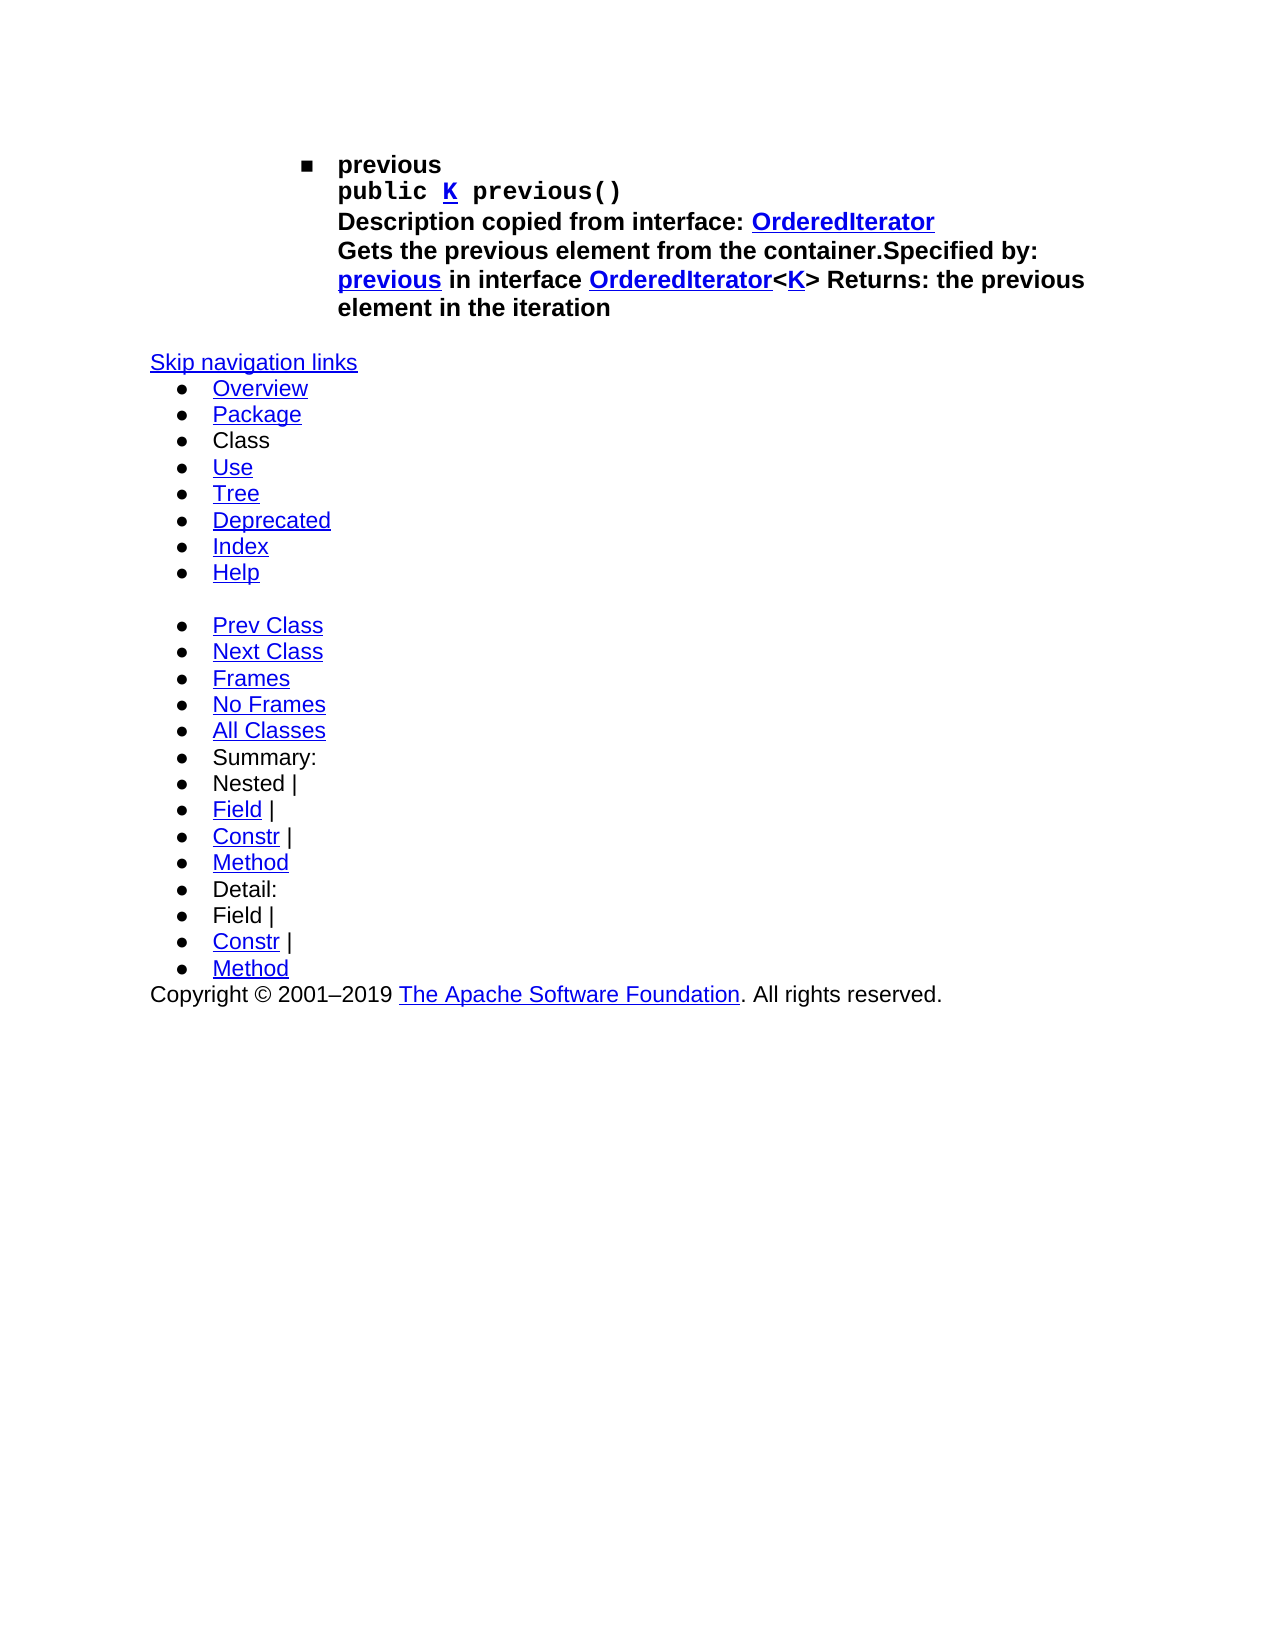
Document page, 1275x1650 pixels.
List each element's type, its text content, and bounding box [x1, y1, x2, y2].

list Frames [175, 665, 1125, 691]
list Constr | [175, 823, 1125, 849]
list Deprecated [175, 507, 1125, 533]
list Method [175, 849, 1125, 876]
list Tree [175, 480, 1125, 507]
list Help [175, 559, 1125, 586]
list Package [175, 401, 1125, 427]
list Method [175, 954, 1125, 981]
list Next Class [175, 638, 1125, 665]
list Nested | [175, 770, 1125, 796]
list Field | [175, 796, 1125, 823]
list Overview [175, 375, 1125, 401]
list Detail: [175, 876, 1125, 902]
text Copyright © 2001–2019 The Apache Software Foundation. All rights reserved. [150, 981, 1125, 1007]
list Index [175, 533, 1125, 559]
list Summary: [175, 744, 1125, 770]
list Prev Class [175, 612, 1125, 638]
list Class [175, 427, 1125, 454]
subtitle previous public K previous() Description copied from interface: OrderedIterator Gets the previous element from the container.Specified by: previous in interface OrderedIterator<K> Returns: the previous element in the iteration [300, 150, 1125, 322]
text Skip navigation links [150, 348, 1125, 375]
list No Frames [175, 691, 1125, 717]
list Use [175, 454, 1125, 480]
list Field | [175, 902, 1125, 928]
list Constr | [175, 928, 1125, 954]
list All Classes [175, 717, 1125, 744]
